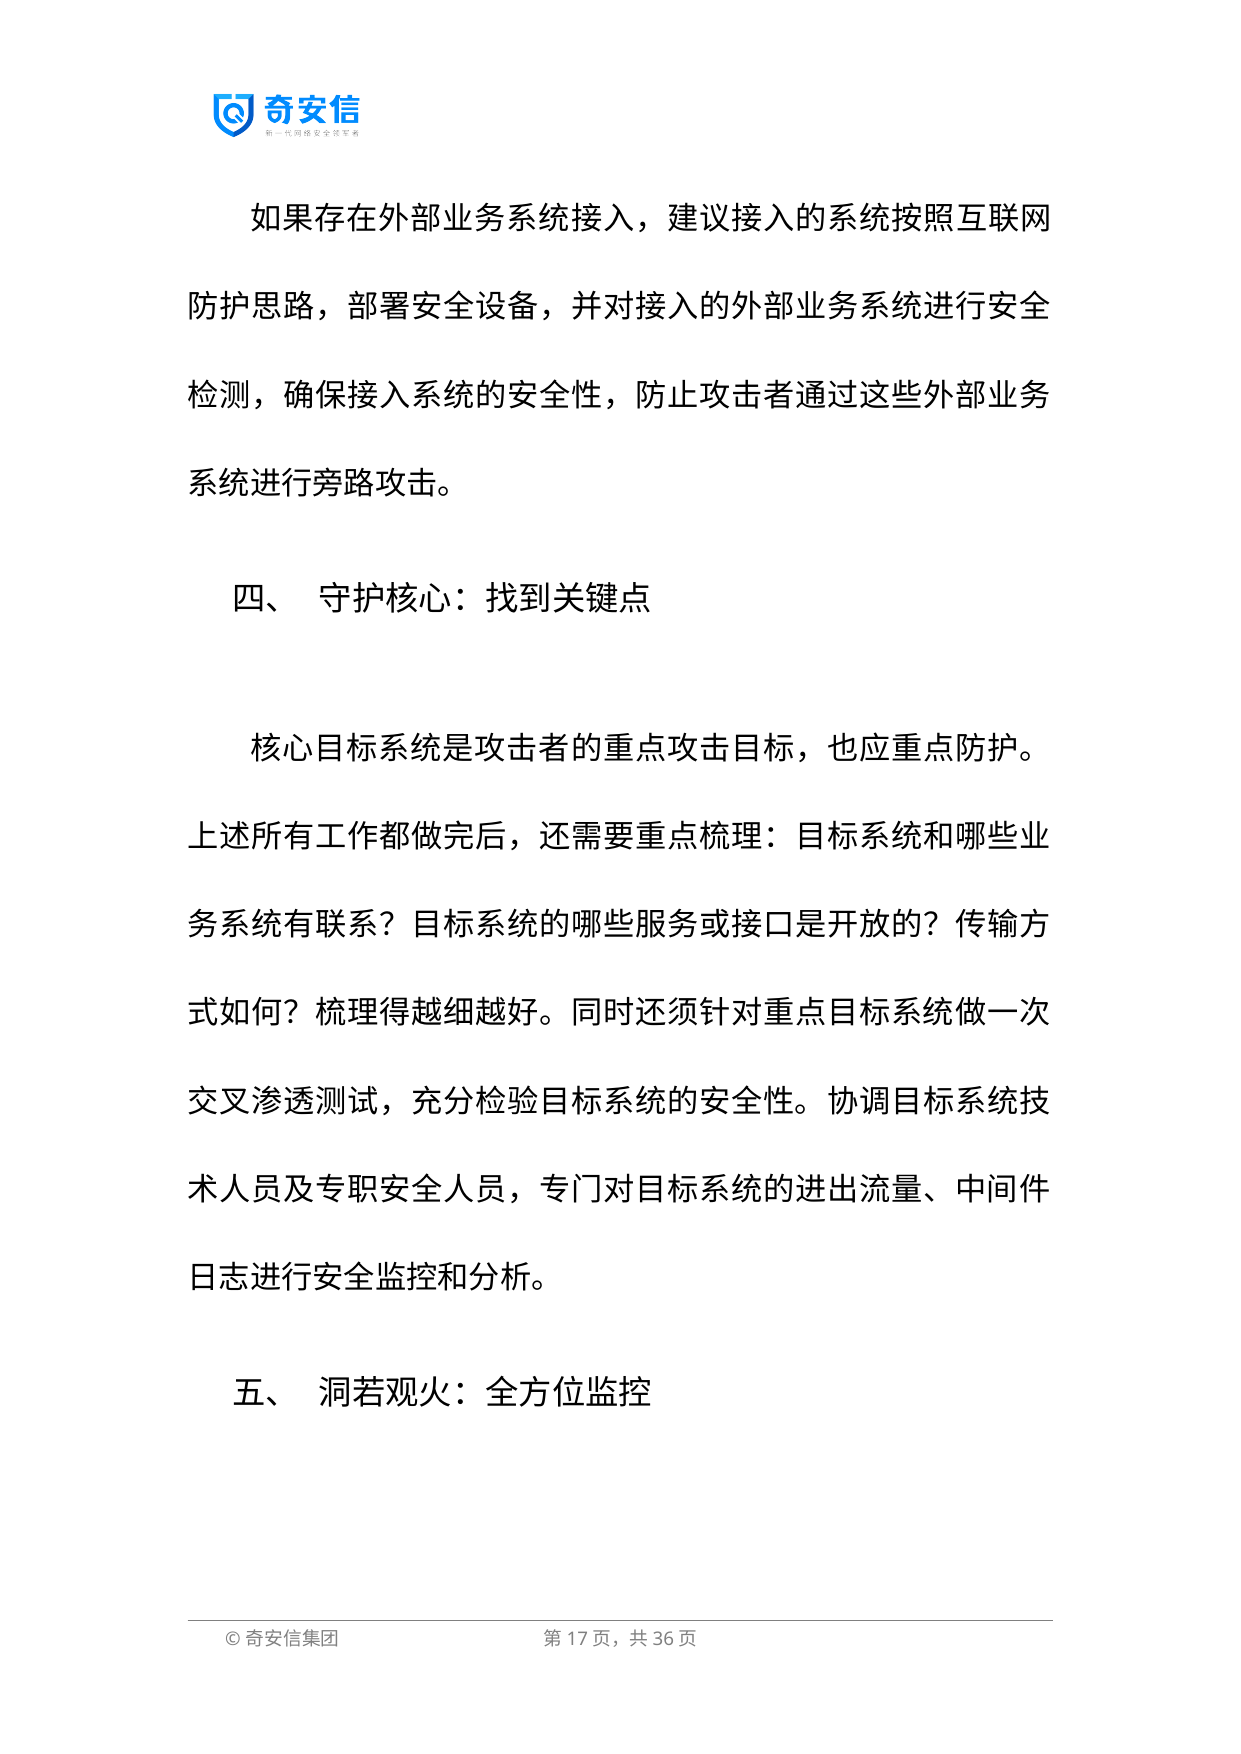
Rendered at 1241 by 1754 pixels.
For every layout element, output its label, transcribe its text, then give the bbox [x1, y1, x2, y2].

text 如果存在外部业务系统接入，建议接入的系统按照互联网防护思路，部署安全设备，并对接入的外部业务系统进行安全检测，确保接入系统的安全性，防止攻击者通过这些外部业务系统进行旁路攻击。 [187, 172, 1053, 524]
text 核心目标系统是攻击者的重点攻击目标，也应重点防护。上述所有工作都做完后，还需要重点梳理：目标系统和哪些业务系统有联系？目标系统的哪些服务或接口是开放的？传输方式如何？梳理得越细越好。同时还须针对重点目标系统做一次交叉渗透测试，充分检验目标系统的安全性。协调目标系统技术人员及专职安全人员，专门对目标系统的进出流量、中间件日志进行安全监控和分析。 [187, 702, 1053, 1319]
subtitle 守护核心：找到关键点 [232, 552, 1053, 640]
subtitle 洞若观火：全方位监控 [232, 1346, 1053, 1434]
picture [187, 88, 388, 139]
